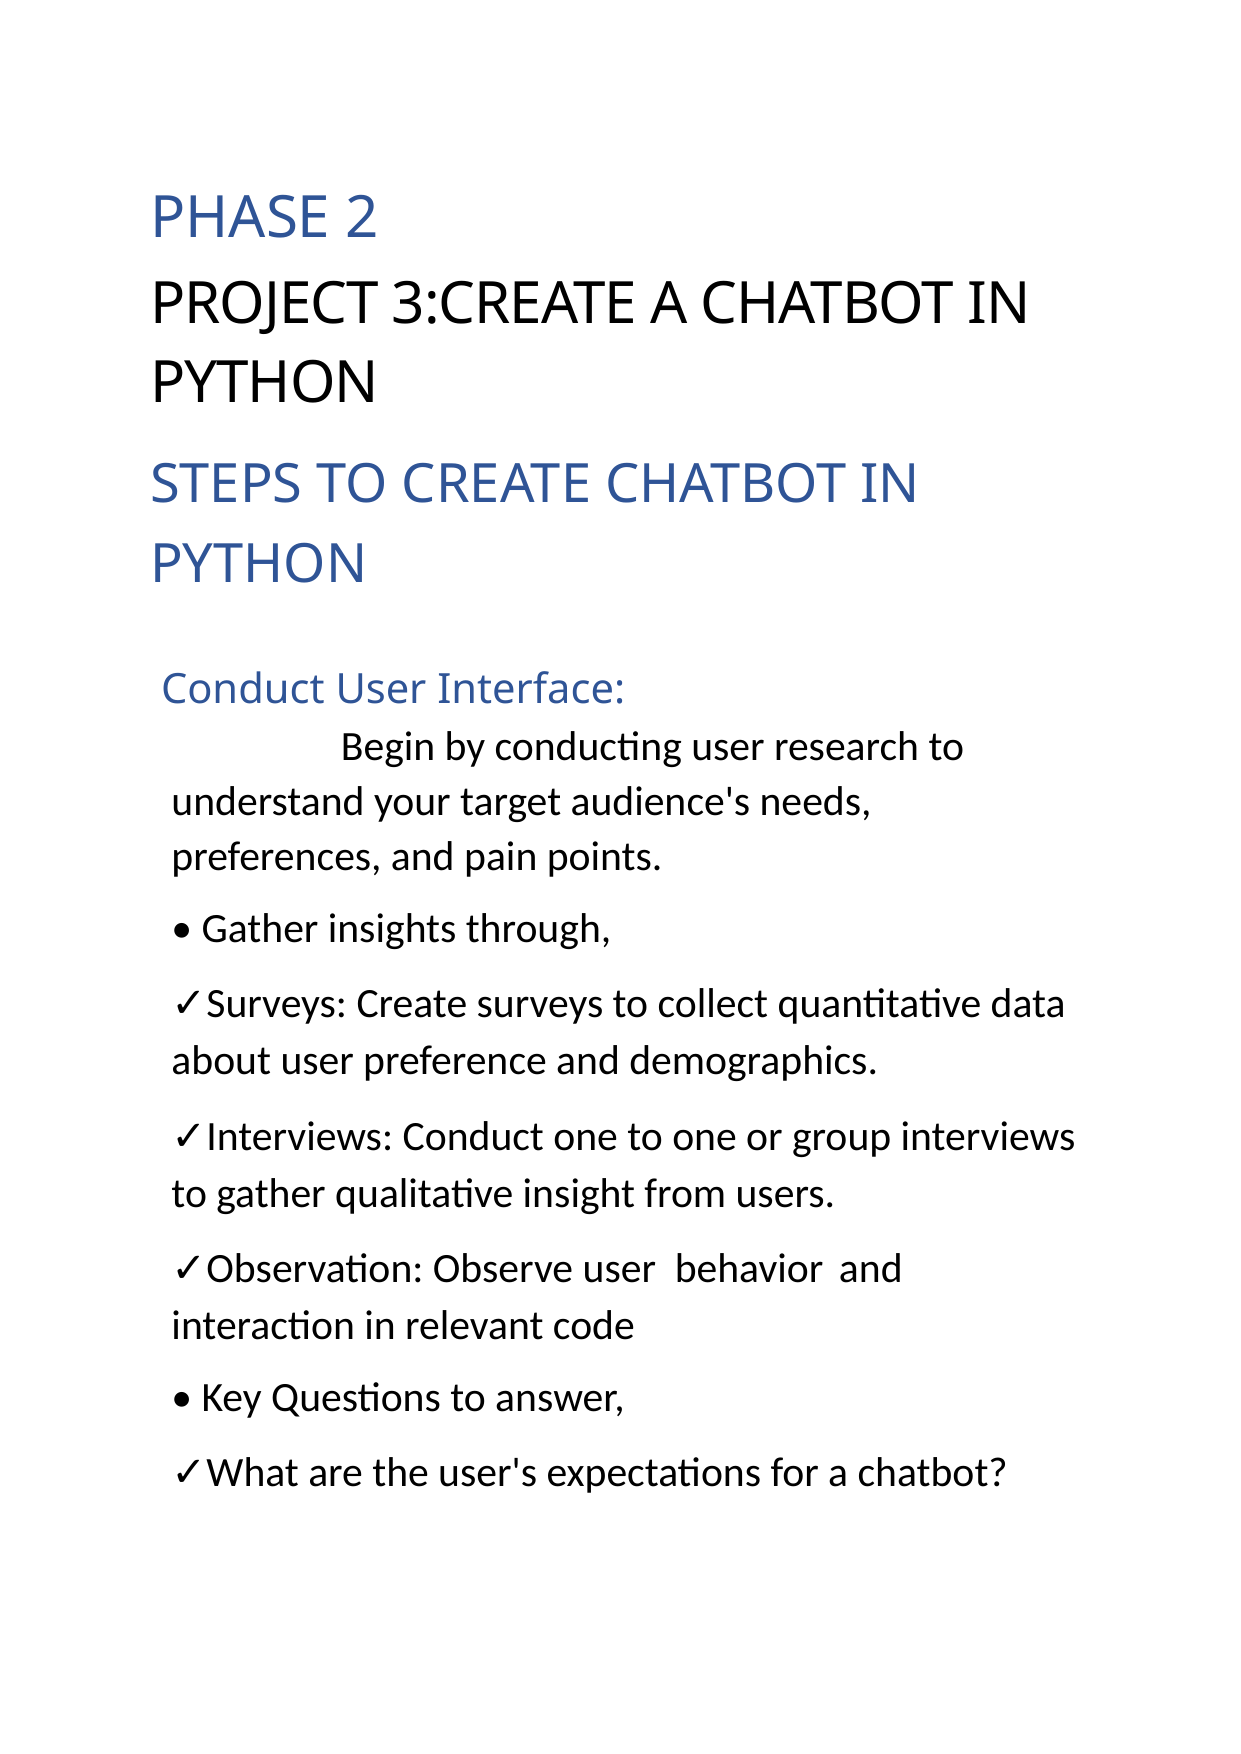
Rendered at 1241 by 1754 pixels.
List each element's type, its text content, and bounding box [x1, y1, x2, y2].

subtitle STEPS TO CREATE CHATBOT IN PYTHON [150, 445, 1090, 598]
subtitle PHASE 2 [150, 175, 1090, 254]
text ✓What are the user's expectations for a chatbot? [171, 1442, 1090, 1499]
subtitle Conduct User Interface: [150, 659, 1090, 716]
title PROJECT 3:CREATE A CHATBOT IN PYTHON [150, 261, 1090, 420]
text ✓Observation: Observe user behavior and interaction in relevant code [171, 1238, 1090, 1350]
text ✓Surveys: Create surveys to collect quantitative data about user preference and demographics. [171, 973, 1090, 1085]
text • Gather insights through, [171, 902, 1090, 953]
text Begin by conducting user research to understand your target audience's needs, preferences, and pain points. [171, 720, 1090, 881]
text • Key Questions to answer, [171, 1371, 1090, 1421]
text ✓Interviews: Conduct one to one or group interviews to gather qualitative insight from users. [171, 1106, 1090, 1217]
